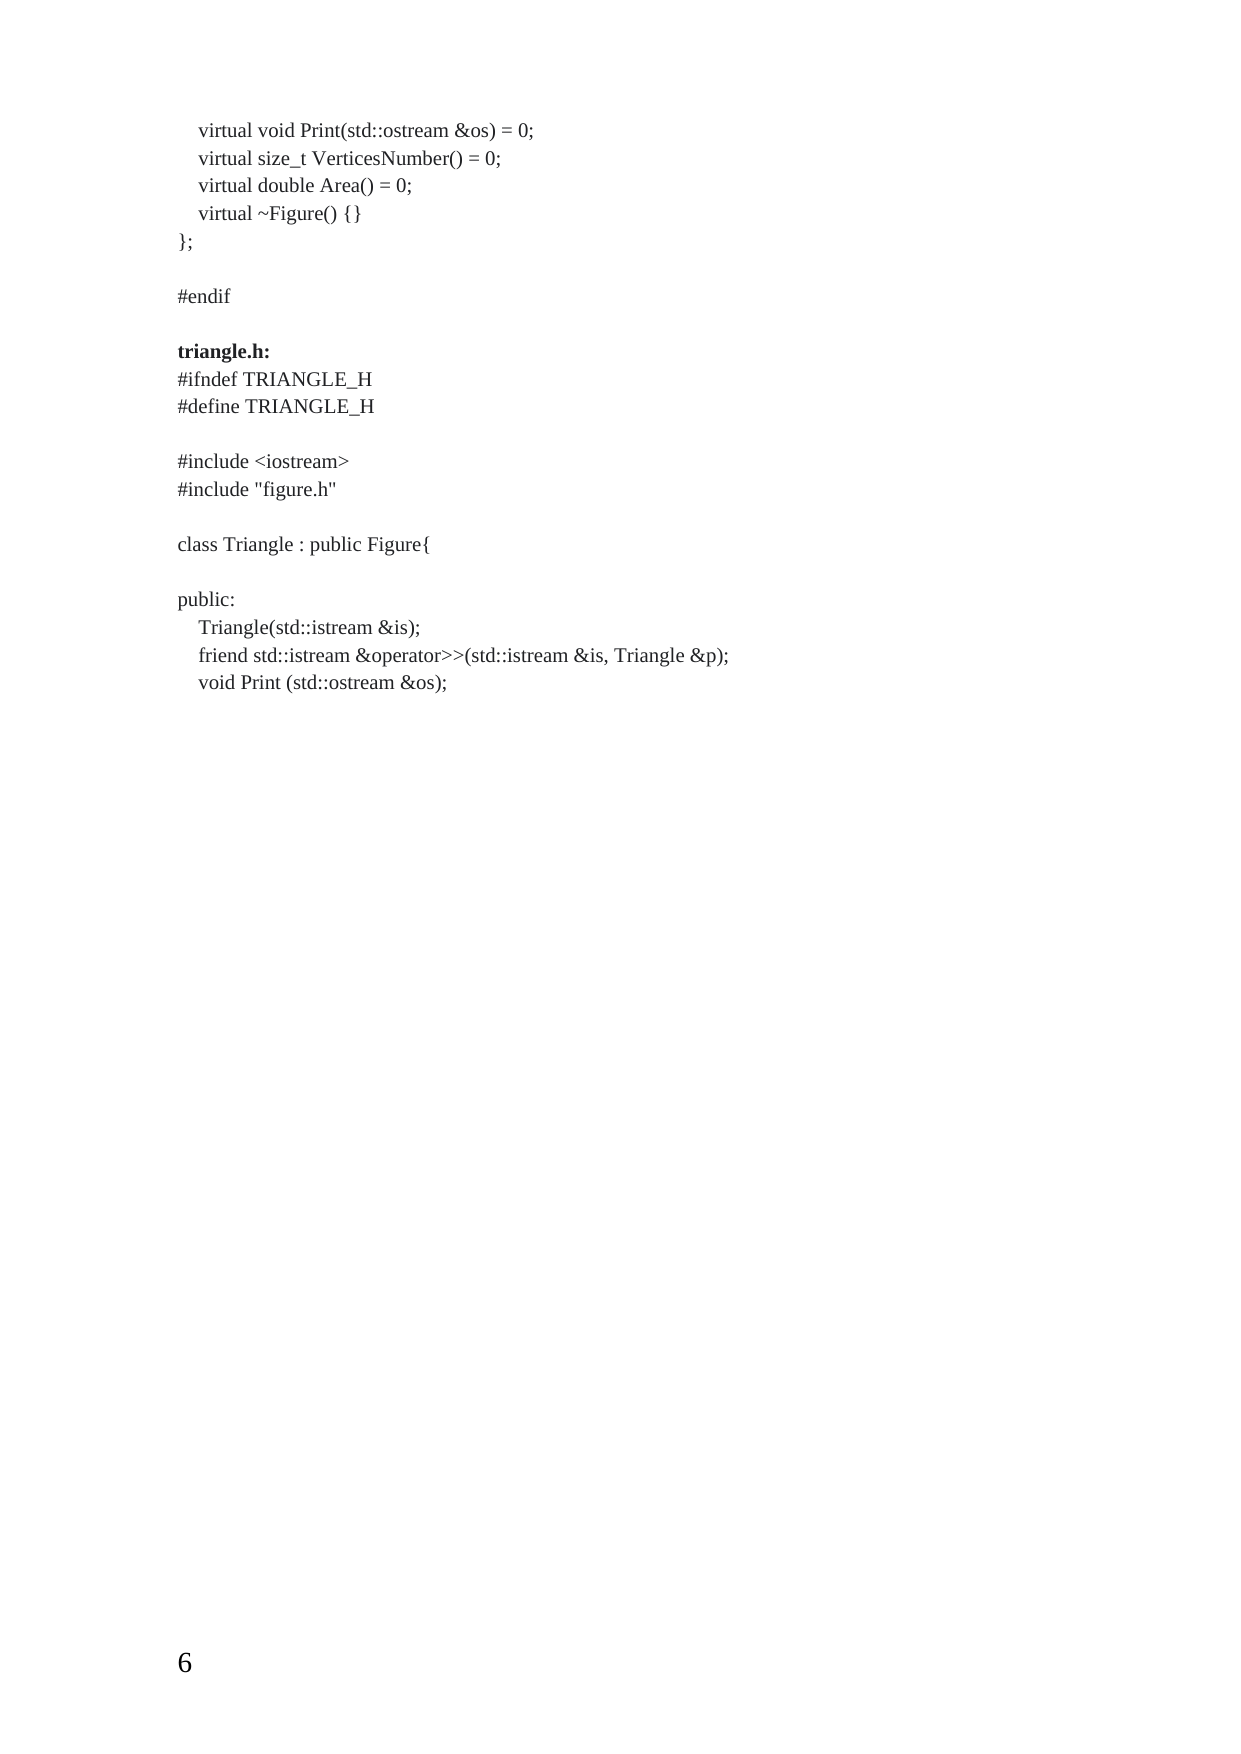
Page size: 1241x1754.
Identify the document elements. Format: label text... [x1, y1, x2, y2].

subtitle #include <iostream> [177, 449, 1152, 473]
subtitle triangle.h: [177, 339, 1152, 363]
subtitle Triangle(std::istream &is); [177, 615, 1152, 639]
subtitle virtual double Area() = 0; [177, 173, 1152, 197]
subtitle virtual ~Figure() {} [177, 201, 1152, 225]
subtitle #define TRIANGLE_H [177, 394, 1152, 418]
subtitle virtual void Print(std::ostream &os) = 0; [177, 118, 1152, 142]
subtitle void Print (std::ostream &os); [177, 670, 1152, 694]
subtitle virtual size_t VerticesNumber() = 0; [177, 146, 1152, 170]
subtitle public: [177, 587, 1152, 611]
subtitle class Triangle : public Figure{ [177, 532, 1152, 556]
subtitle #endif [177, 284, 1152, 308]
subtitle friend std::istream &operator>>(std::istream &is, Triangle &p); [177, 643, 1152, 667]
subtitle #ifndef TRIANGLE_H [177, 367, 1152, 391]
subtitle }; [177, 228, 1152, 253]
subtitle #include "figure.h" [177, 477, 1152, 501]
